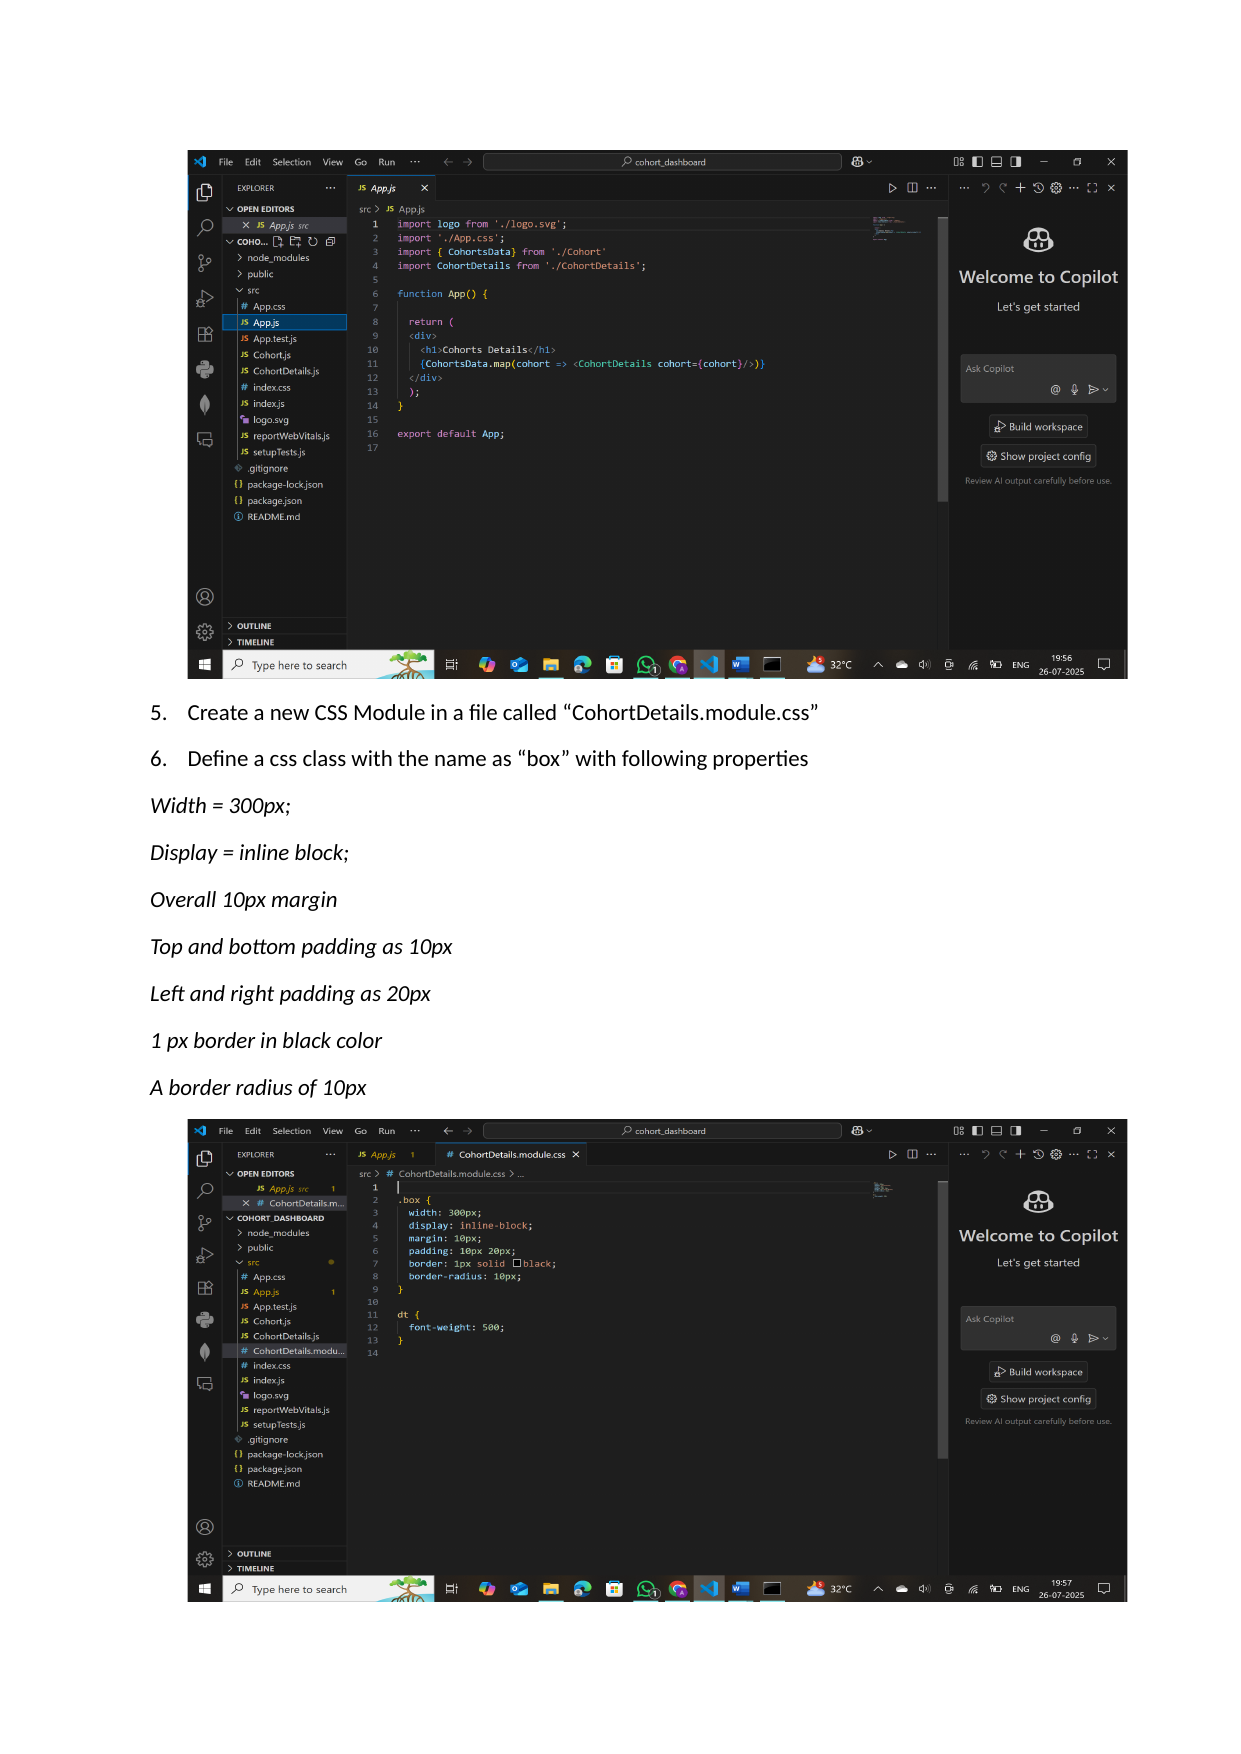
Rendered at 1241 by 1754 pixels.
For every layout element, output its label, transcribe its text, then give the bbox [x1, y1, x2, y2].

picture [187, 150, 1128, 679]
text Overall 10px margin [150, 885, 1090, 913]
text 1 px border in black color [150, 1026, 1090, 1054]
text Display = inline block; [150, 838, 1090, 866]
text A border radius of 10px [150, 1073, 1090, 1101]
list Create a new CSS Module in a file called “CohortDetails.module.css” [150, 698, 1090, 726]
list Define a css class with the name as “box” with following properties [150, 744, 1090, 773]
picture [187, 1119, 1128, 1602]
text Top and bottom padding as 10px [150, 932, 1090, 960]
text Width = 300px; [150, 791, 1090, 819]
text Left and right padding as 20px [150, 979, 1090, 1007]
